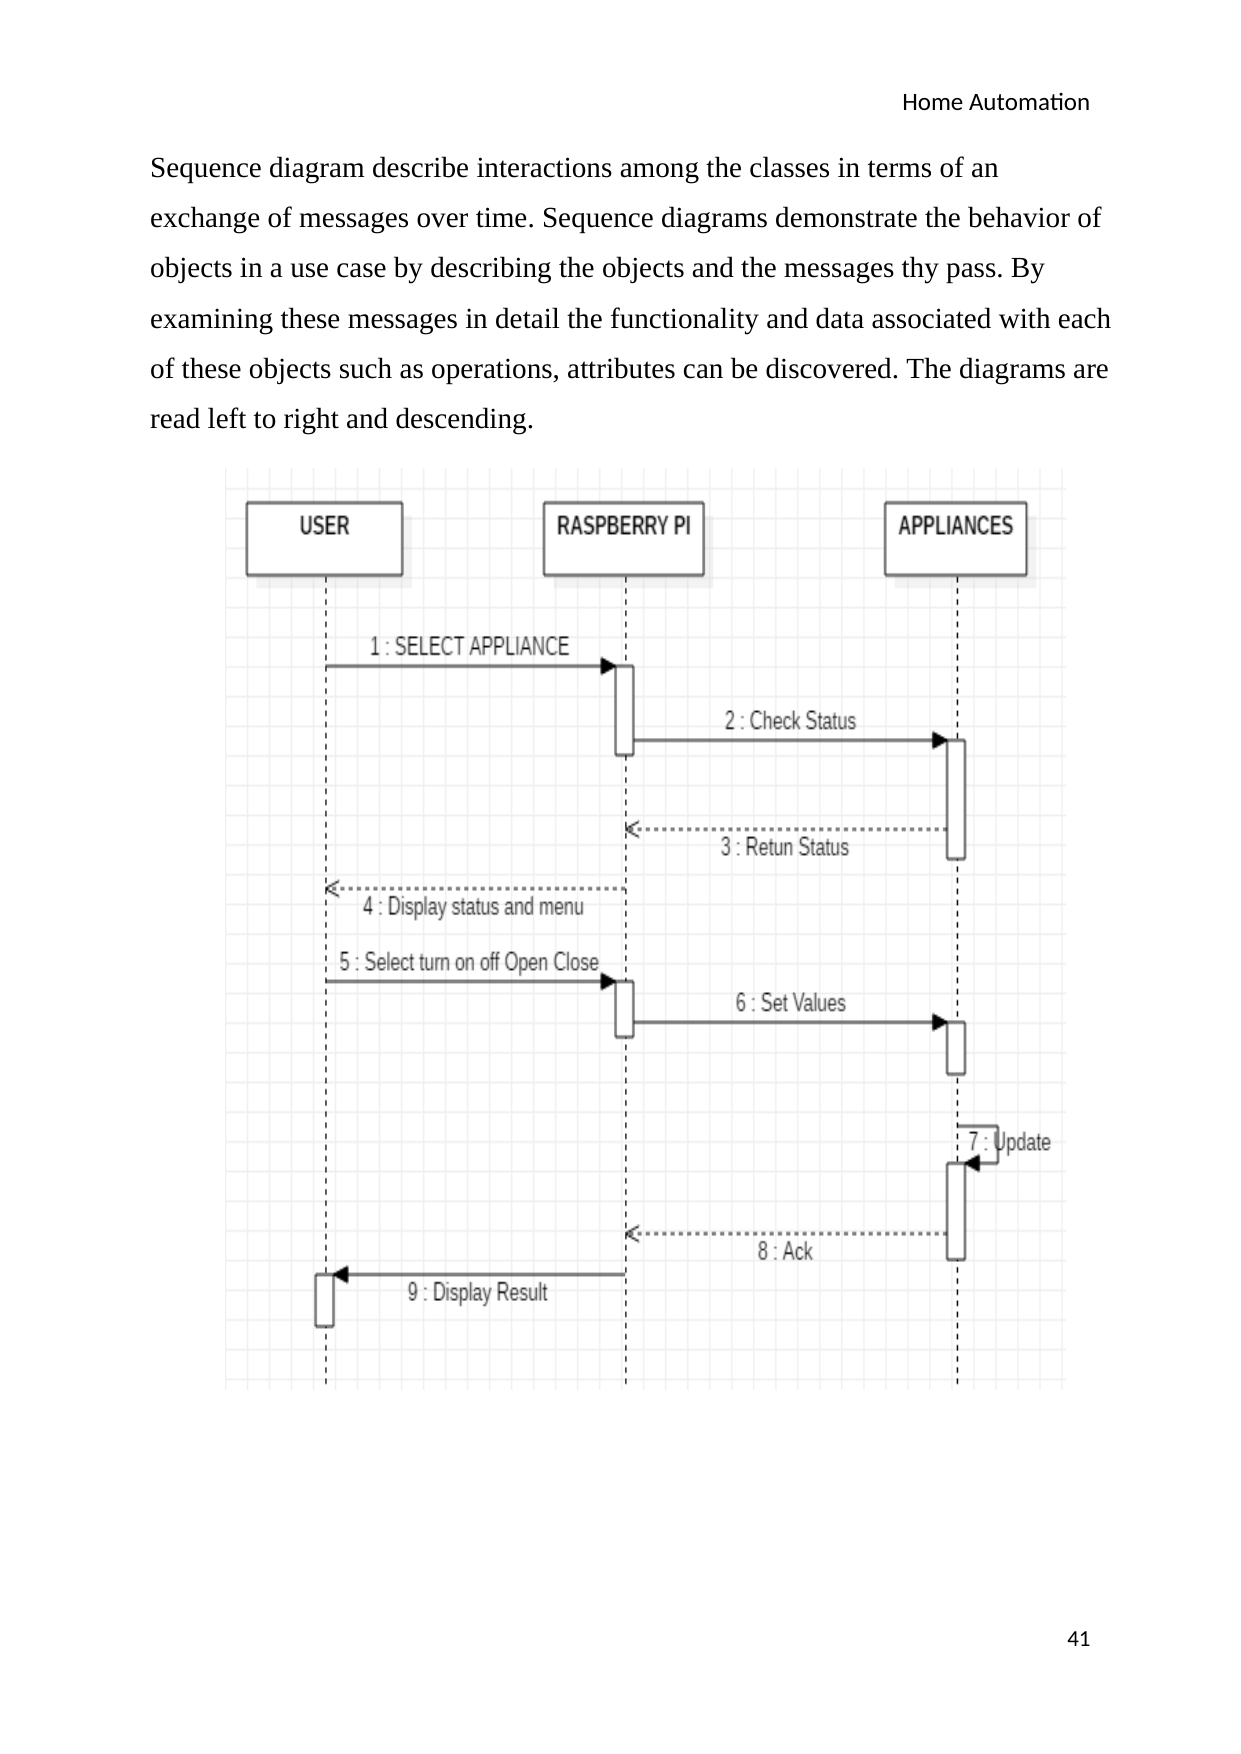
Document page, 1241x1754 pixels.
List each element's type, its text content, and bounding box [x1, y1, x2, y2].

picture [225, 468, 1067, 1390]
text Sequence diagram describe interactions among the classes in terms of an exchange of messages over time. Sequence diagrams demonstrate the behavior of objects in a use case by describing the objects and the messages thy pass. By examining these messages in detail the functionality and data associated with each of these objects such as operations, attributes can be discovered. The diagrams are read left to right and descending. [150, 150, 1113, 435]
